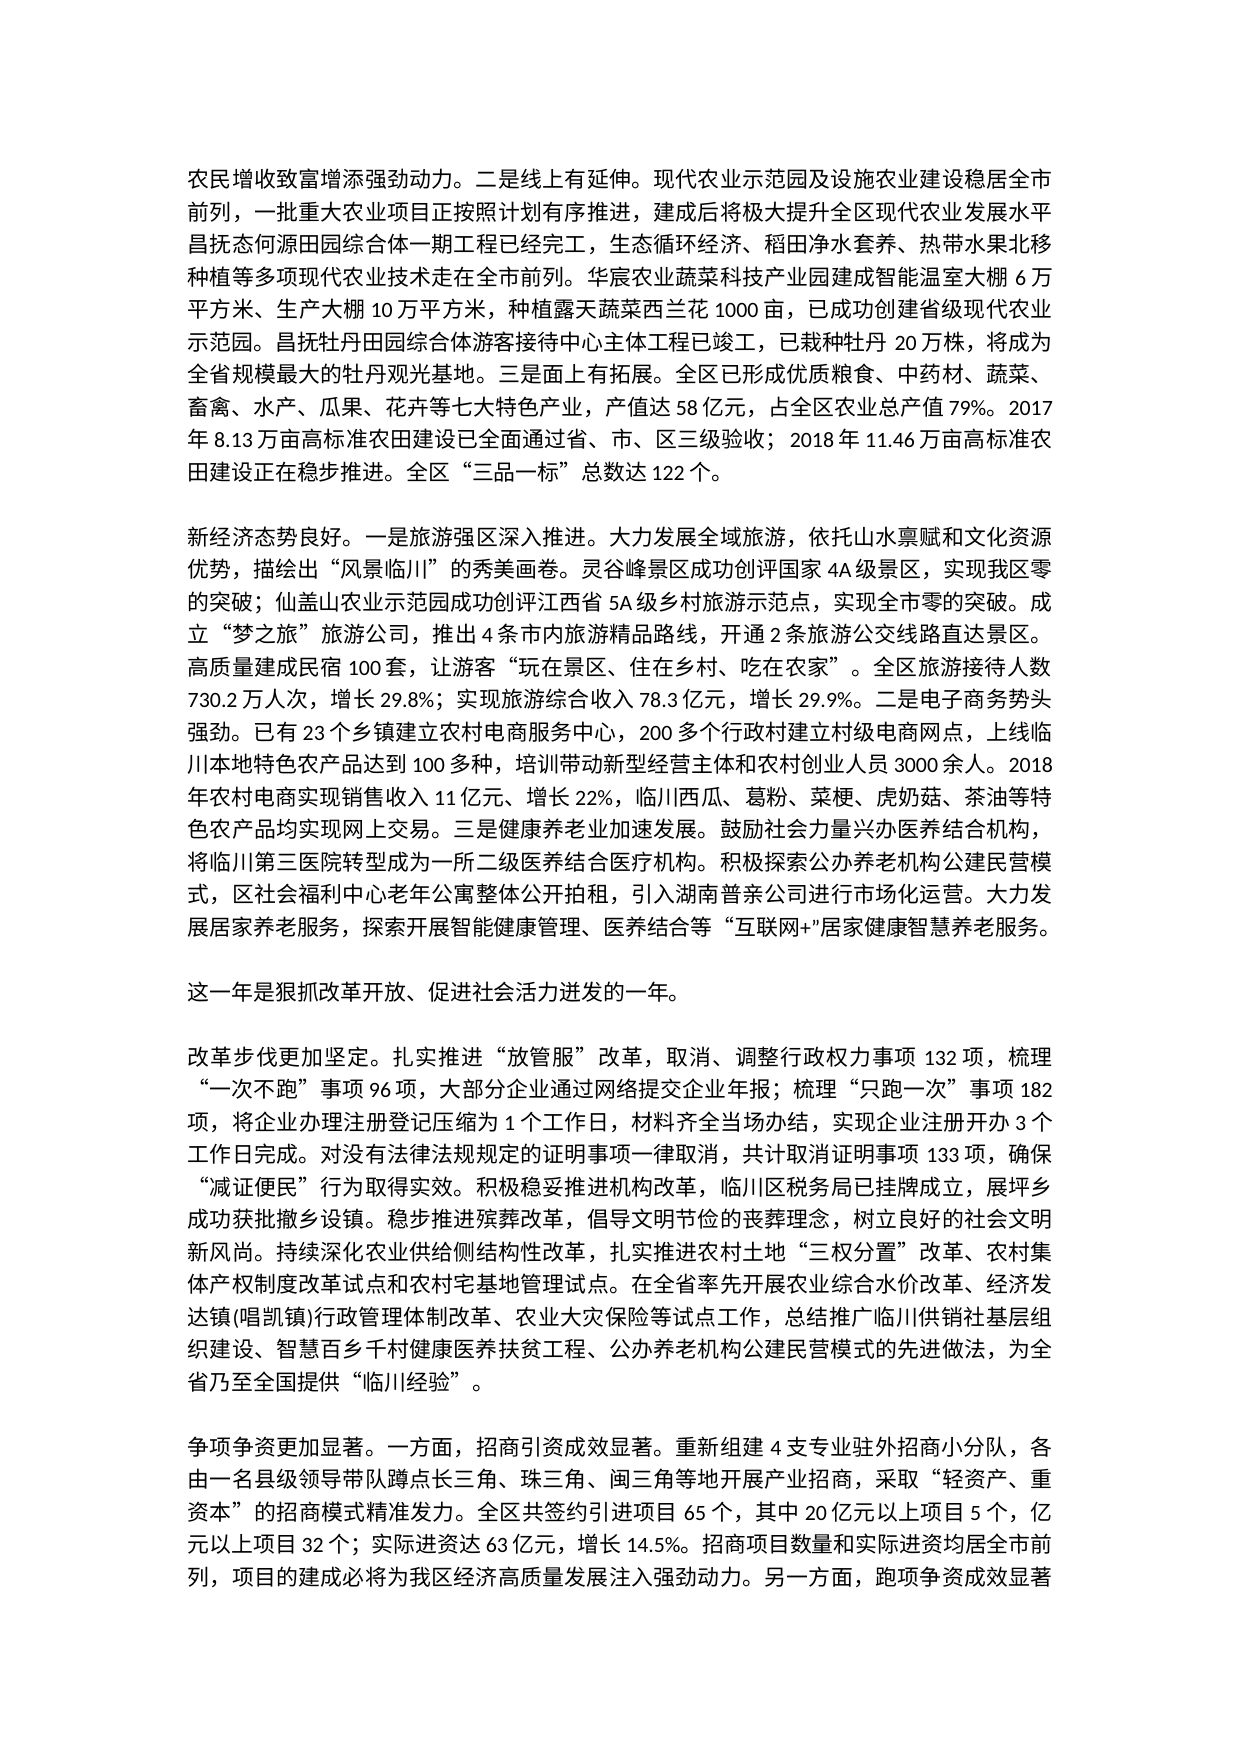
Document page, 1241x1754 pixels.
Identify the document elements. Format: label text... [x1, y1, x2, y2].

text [187, 1429, 1053, 1592]
text 新经济态势良好。一是旅游强区深入推进。大力发展全域旅游，依托山水禀赋和文化资源优势，描绘出“风景临川”的秀美画卷。灵谷峰景区成功创评国家4A级景区，实现我区零的突破；仙盖山农业示范园成功创评江西省5A级乡村旅游示范点，实现全市零的突破。成立“梦之旅”旅游公司，推出4条市内旅游精品路线，开通2条旅游公交线路直达景区。高质量建成民宿100套，让游客“玩在景区、住在乡村、吃在农家”。全区旅游接待人数730.2万人次，增长29.8%；实现旅游综合收入78.3亿元，增长29.9%。二是电子商务势头强劲。已有23个乡镇建立农村电商服务中心，200多个行政村建立村级电商网点，上线临川本地特色农产品达到100多种，培训带动新型经营主体和农村创业人员3000余人。2018年农村电商实现销售收入11亿元、增长22%，临川西瓜、葛粉、菜梗、虎奶菇、茶油等特色农产品均实现网上交易。三是健康养老业加速发展。鼓励社会力量兴办医养结合机构，将临川第三医院转型成为一所二级医养结合医疗机构。积极探索公办养老机构公建民营模式，区社会福利中心老年公寓整体公开拍租，引入湖南普亲公司进行市场化运营。大力发展居家养老服务，探索开展智能健康管理、医养结合等“互联网+”居家健康智慧养老服务。 [187, 519, 1053, 942]
text 改革步伐更加坚定。扎实推进“放管服”改革，取消、调整行政权力事项132项，梳理“一次不跑”事项96项，大部分企业通过网络提交企业年报；梳理“只跑一次”事项182项，将企业办理注册登记压缩为1个工作日，材料齐全当场办结，实现企业注册开办3个工作日完成。对没有法律法规规定的证明事项一律取消，共计取消证明事项133项，确保“减证便民”行为取得实效。积极稳妥推进机构改革，临川区税务局已挂牌成立，展坪乡成功获批撤乡设镇。稳步推进殡葬改革，倡导文明节俭的丧葬理念，树立良好的社会文明新风尚。持续深化农业供给侧结构性改革，扎实推进农村土地“三权分置”改革、农村集体产权制度改革试点和农村宅基地管理试点。在全省率先开展农业综合水价改革、经济发达镇(唱凯镇)行政管理体制改革、农业大灾保险等试点工作，总结推广临川供销社基层组织建设、智慧百乡千村健康医养扶贫工程、公办养老机构公建民营模式的先进做法，为全省乃至全国提供“临川经验”。 [187, 1039, 1053, 1397]
text 这一年是狠抓改革开放、促进社会活力迸发的一年。 [187, 974, 1053, 1007]
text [187, 162, 1053, 487]
